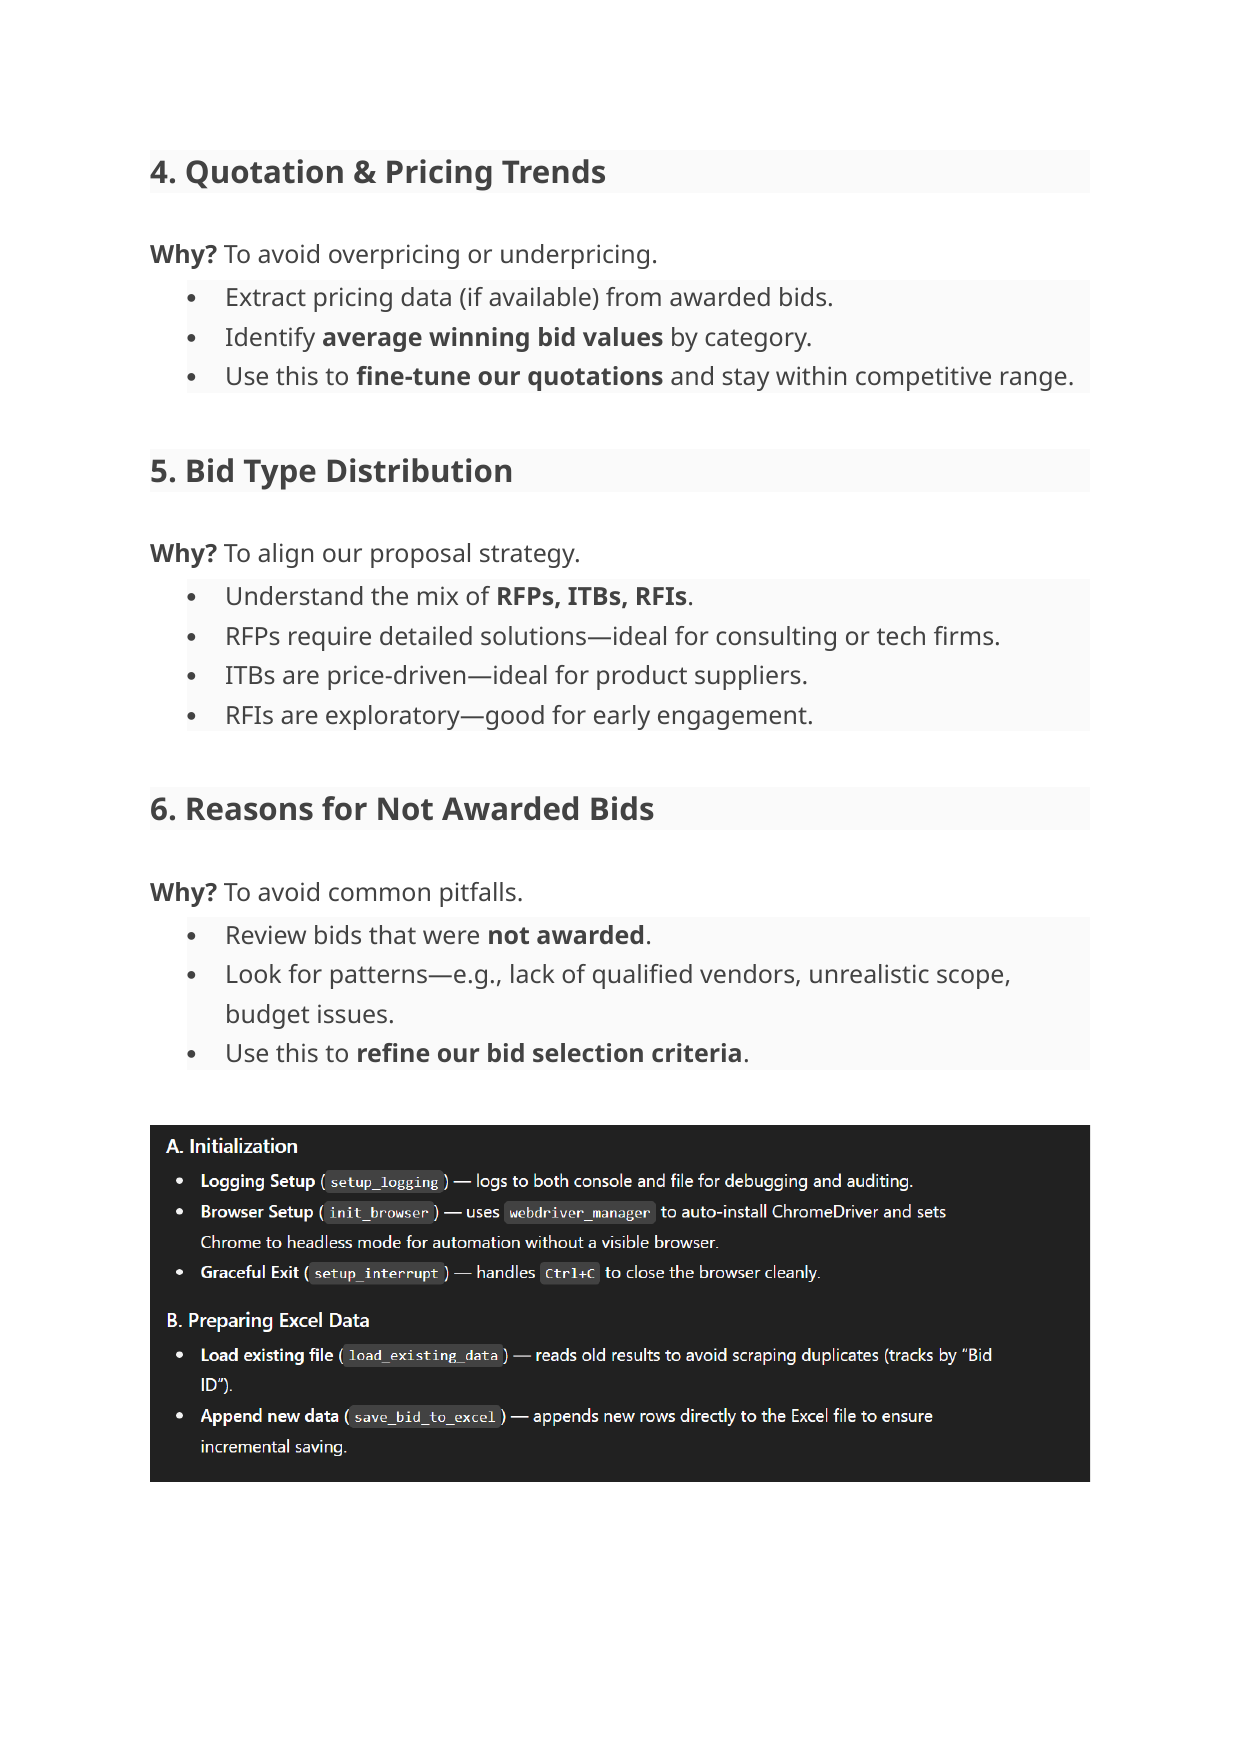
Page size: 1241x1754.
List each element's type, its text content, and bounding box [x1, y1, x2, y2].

list Look for patterns—e.g., lack of qualified vendors, unrealistic scope, budget issues. [187, 957, 1090, 1030]
list Use this to fine-tune our quotations and stay within competitive range. [187, 359, 1090, 393]
list RFPs require detailed solutions—ideal for consulting or tech firms. [187, 618, 1090, 652]
list Identify average winning bid values by category. [187, 319, 1090, 353]
text Why? To avoid overpricing or underpricing. [150, 237, 1090, 271]
list Understand the mix of RFPs, ITBs, RFIs. [187, 579, 1090, 613]
text Why? To align our proposal strategy. [150, 536, 1090, 570]
list RFIs are exploratory—good for early engagement. [187, 697, 1090, 731]
subtitle 6. Reasons for Not Awarded Bids [150, 787, 1090, 830]
text Why? To avoid common pitfalls. [150, 874, 1090, 908]
list Extract pricing data (if available) from awarded bids. [187, 280, 1090, 314]
picture [150, 1125, 1091, 1482]
subtitle 5. Bid Type Distribution [150, 449, 1090, 492]
subtitle 4. Quotation & Pricing Trends [150, 150, 1090, 193]
list ITBs are price-driven—ideal for product suppliers. [187, 658, 1090, 692]
list Use this to refine our bid selection criteria. [187, 1036, 1090, 1070]
list Review bids that were not awarded. [187, 917, 1090, 951]
